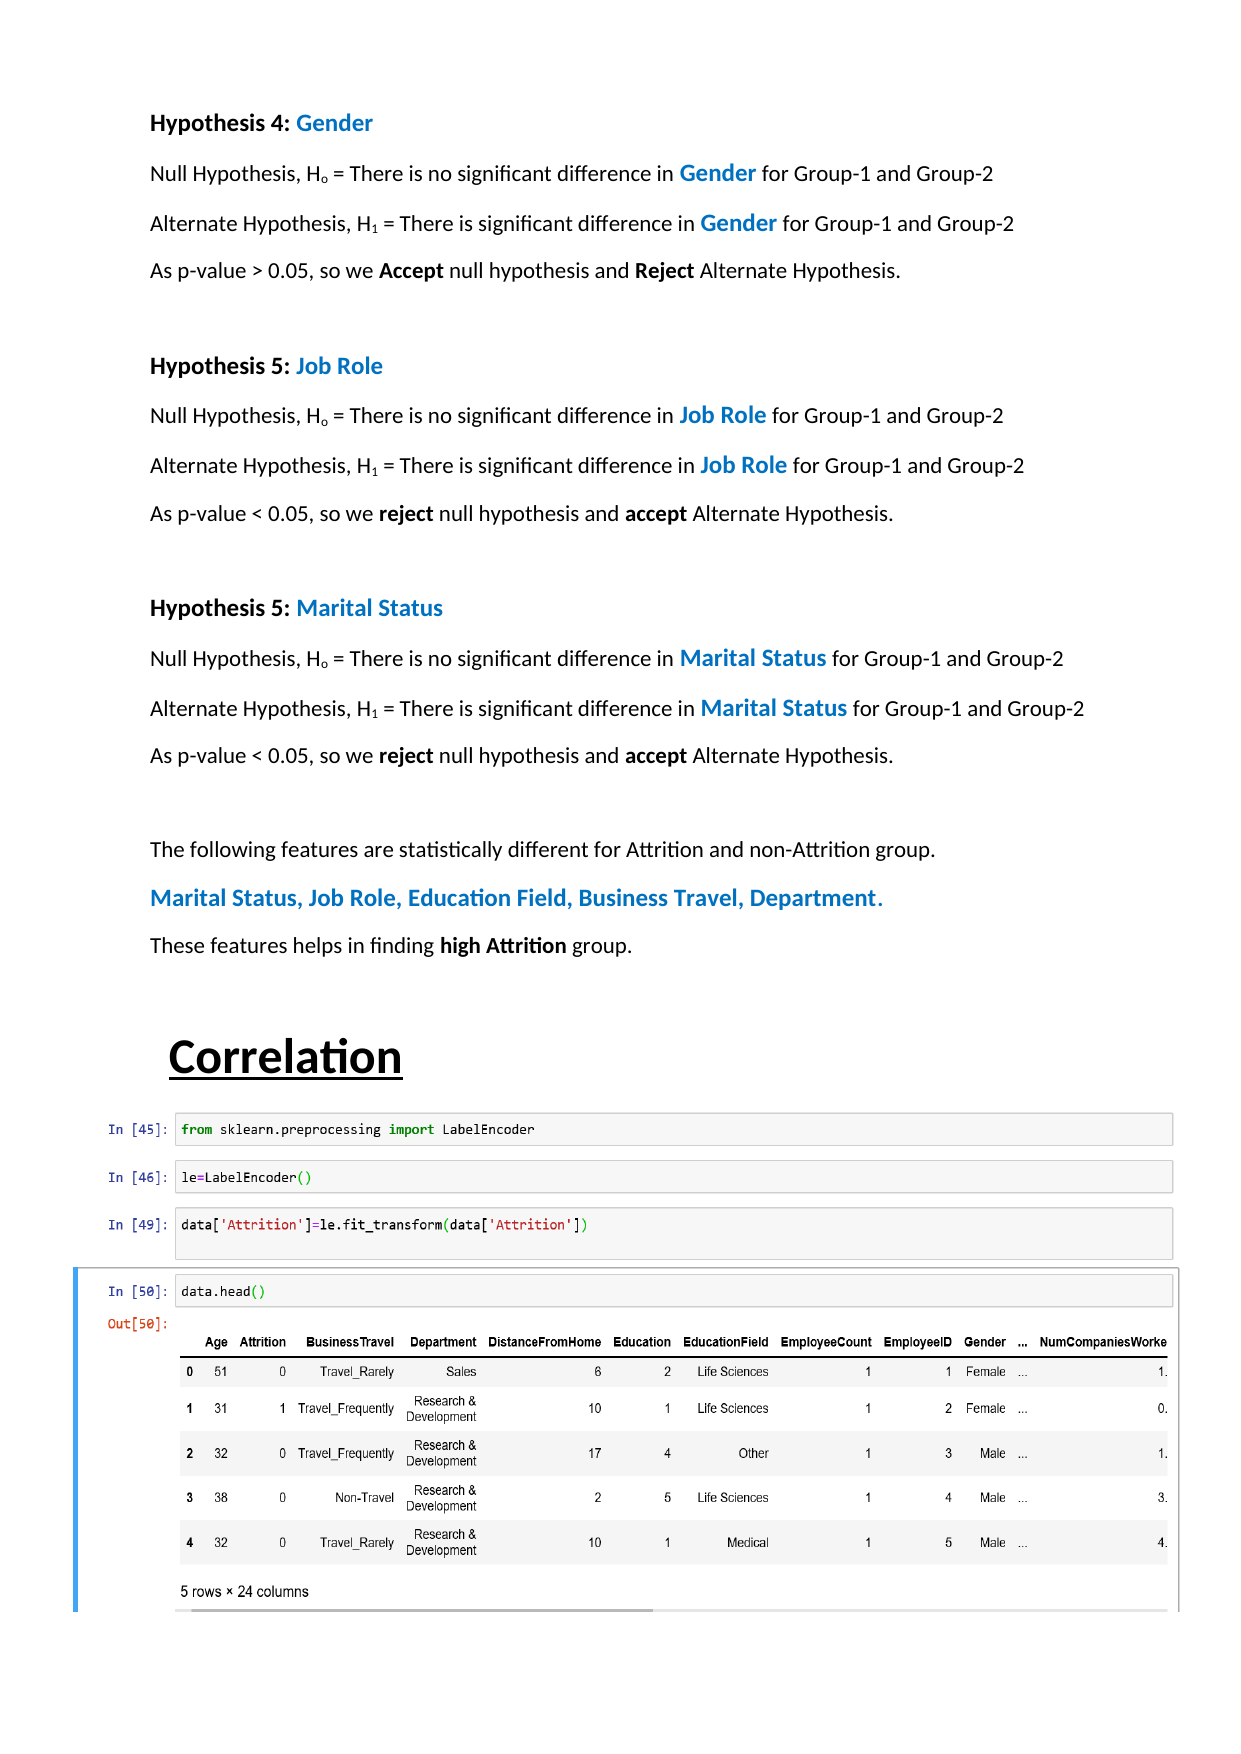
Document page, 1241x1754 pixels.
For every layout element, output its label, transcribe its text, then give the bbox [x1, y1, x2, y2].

text Alternate Hypothesis, H1 = There is significant difference in Marital Status for Group-1 and Group-2 [150, 692, 1090, 722]
text As p-value < 0.05, so we reject null hypothesis and accept Alternate Hypothesis. [150, 741, 1090, 769]
text Hypothesis 4: Gender [150, 107, 1090, 138]
text Null Hypothesis, Ho = There is no significant difference in Job Role for Group-1 and Group-2 [150, 399, 1090, 430]
text Alternate Hypothesis, H1 = There is significant difference in Job Role for Group-1 and Group-2 [150, 449, 1090, 480]
picture [65, 1107, 1193, 1612]
text Alternate Hypothesis, H1 = There is significant difference in Gender for Group-1 and Group-2 [150, 207, 1090, 237]
text Null Hypothesis, Ho = There is no significant difference in Gender for Group-1 and Group-2 [150, 157, 1090, 188]
text These features helps in finding high Attrition group. [150, 931, 1090, 959]
text Correlation [47, 1025, 1090, 1086]
text As p-value > 0.05, so we Accept null hypothesis and Reject Alternate Hypothesis. [150, 256, 1090, 284]
text As p-value < 0.05, so we reject null hypothesis and accept Alternate Hypothesis. [150, 499, 1090, 527]
text Hypothesis 5: Marital Status [150, 592, 1090, 623]
text The following features are statistically different for Attrition and non-Attrition group. [150, 835, 1090, 863]
text Marital Status, Job Role, Education Field, Business Travel, Department. [150, 882, 1090, 912]
text Null Hypothesis, Ho = There is no significant difference in Marital Status for Group-1 and Group-2 [150, 642, 1090, 673]
text Hypothesis 5: Job Role [150, 350, 1090, 381]
